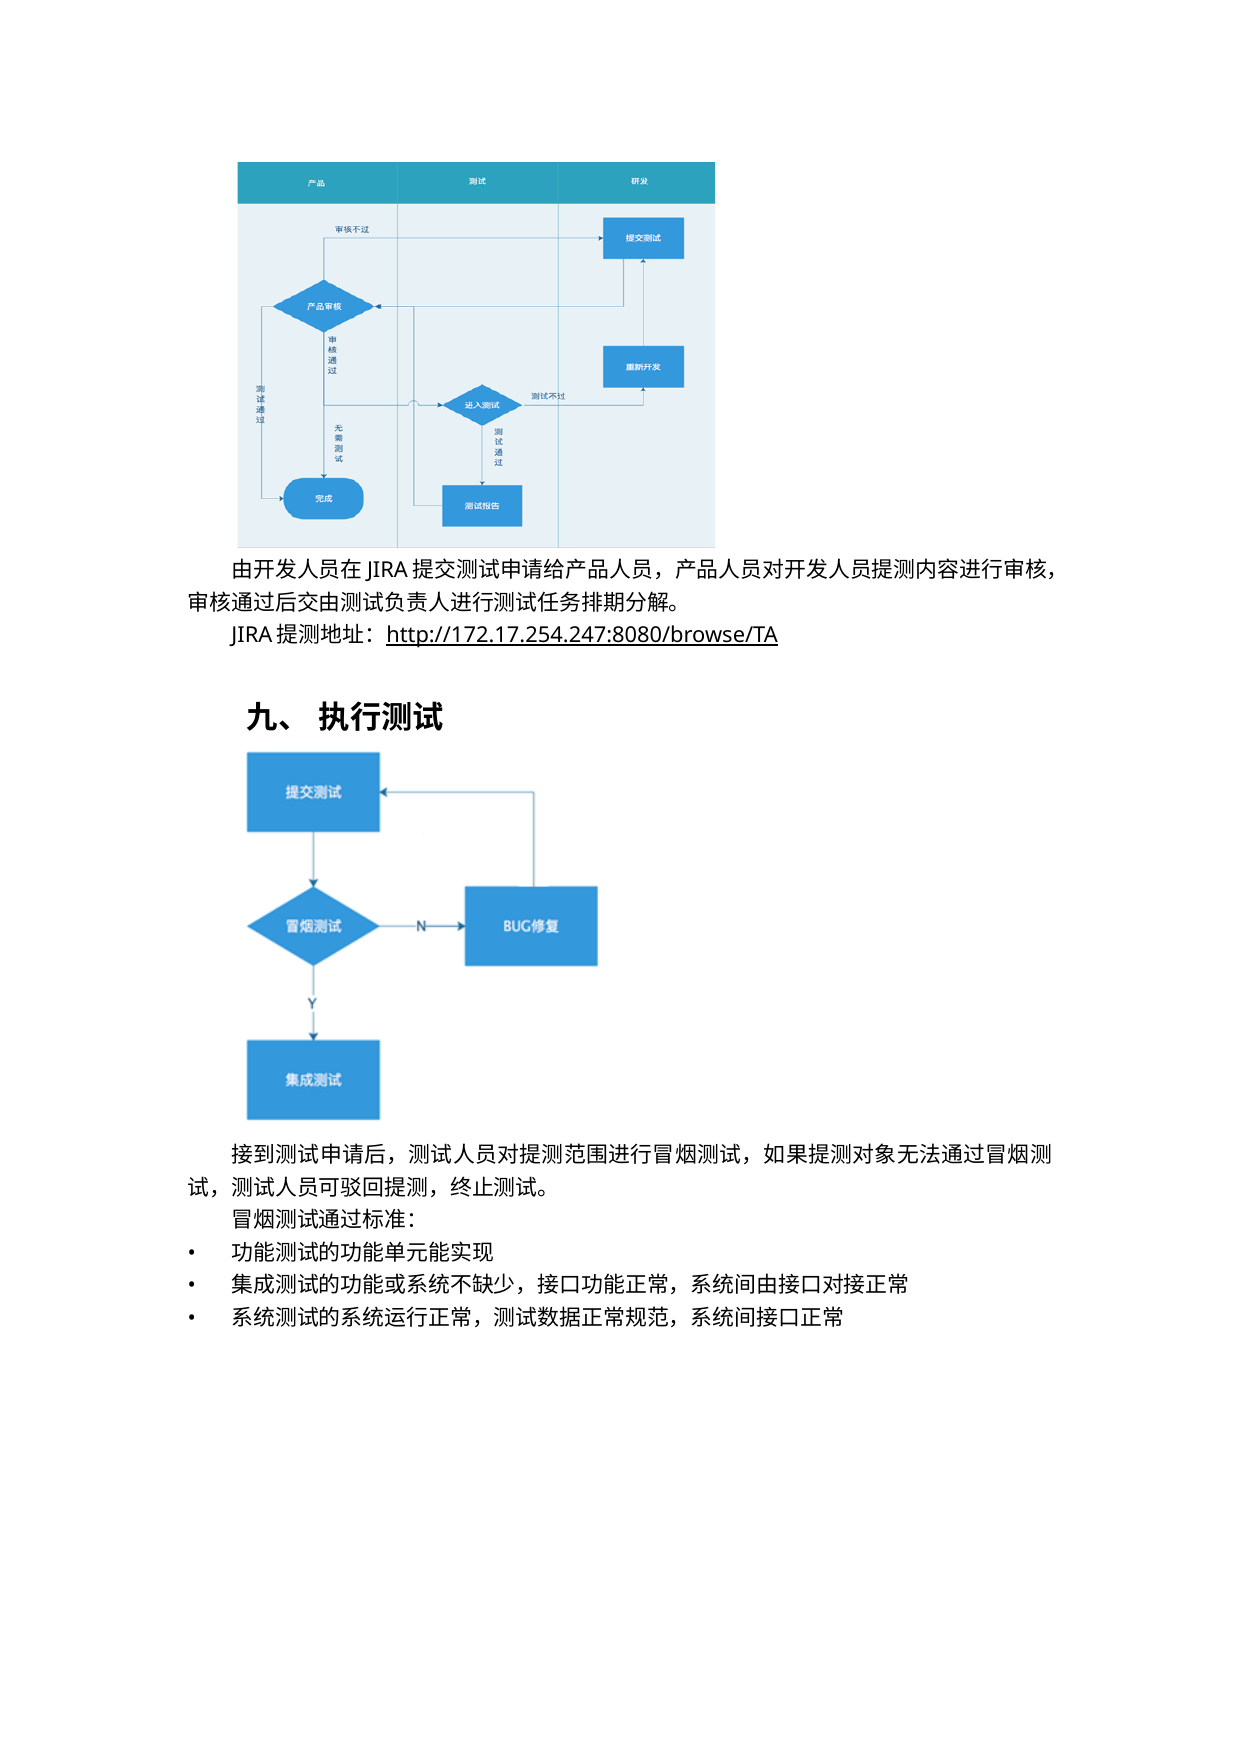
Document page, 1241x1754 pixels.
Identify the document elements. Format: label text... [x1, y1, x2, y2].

list 系统测试的系统运行正常，测试数据正常规范，系统间接口正常 [187, 1299, 1053, 1332]
list 执行测试 [247, 682, 1053, 747]
text JIRA提测地址：http://172.17.254.247:8080/browse/TA [187, 617, 1053, 649]
list 功能测试的功能单元能实现 [187, 1234, 1053, 1267]
text 冒烟测试通过标准： [187, 1202, 1053, 1234]
text 由开发人员在JIRA提交测试申请给产品人员，产品人员对开发人员提测内容进行审核，审核通过后交由测试负责人进行测试任务排期分解。 [187, 552, 1053, 617]
text 接到测试申请后，测试人员对提测范围进行冒烟测试，如果提测对象无法通过冒烟测试，测试人员可驳回提测，终止测试。 [187, 1137, 1053, 1202]
picture [243, 747, 611, 1128]
list 集成测试的功能或系统不缺少，接口功能正常，系统间由接口对接正常 [187, 1267, 1053, 1299]
picture [237, 162, 716, 548]
